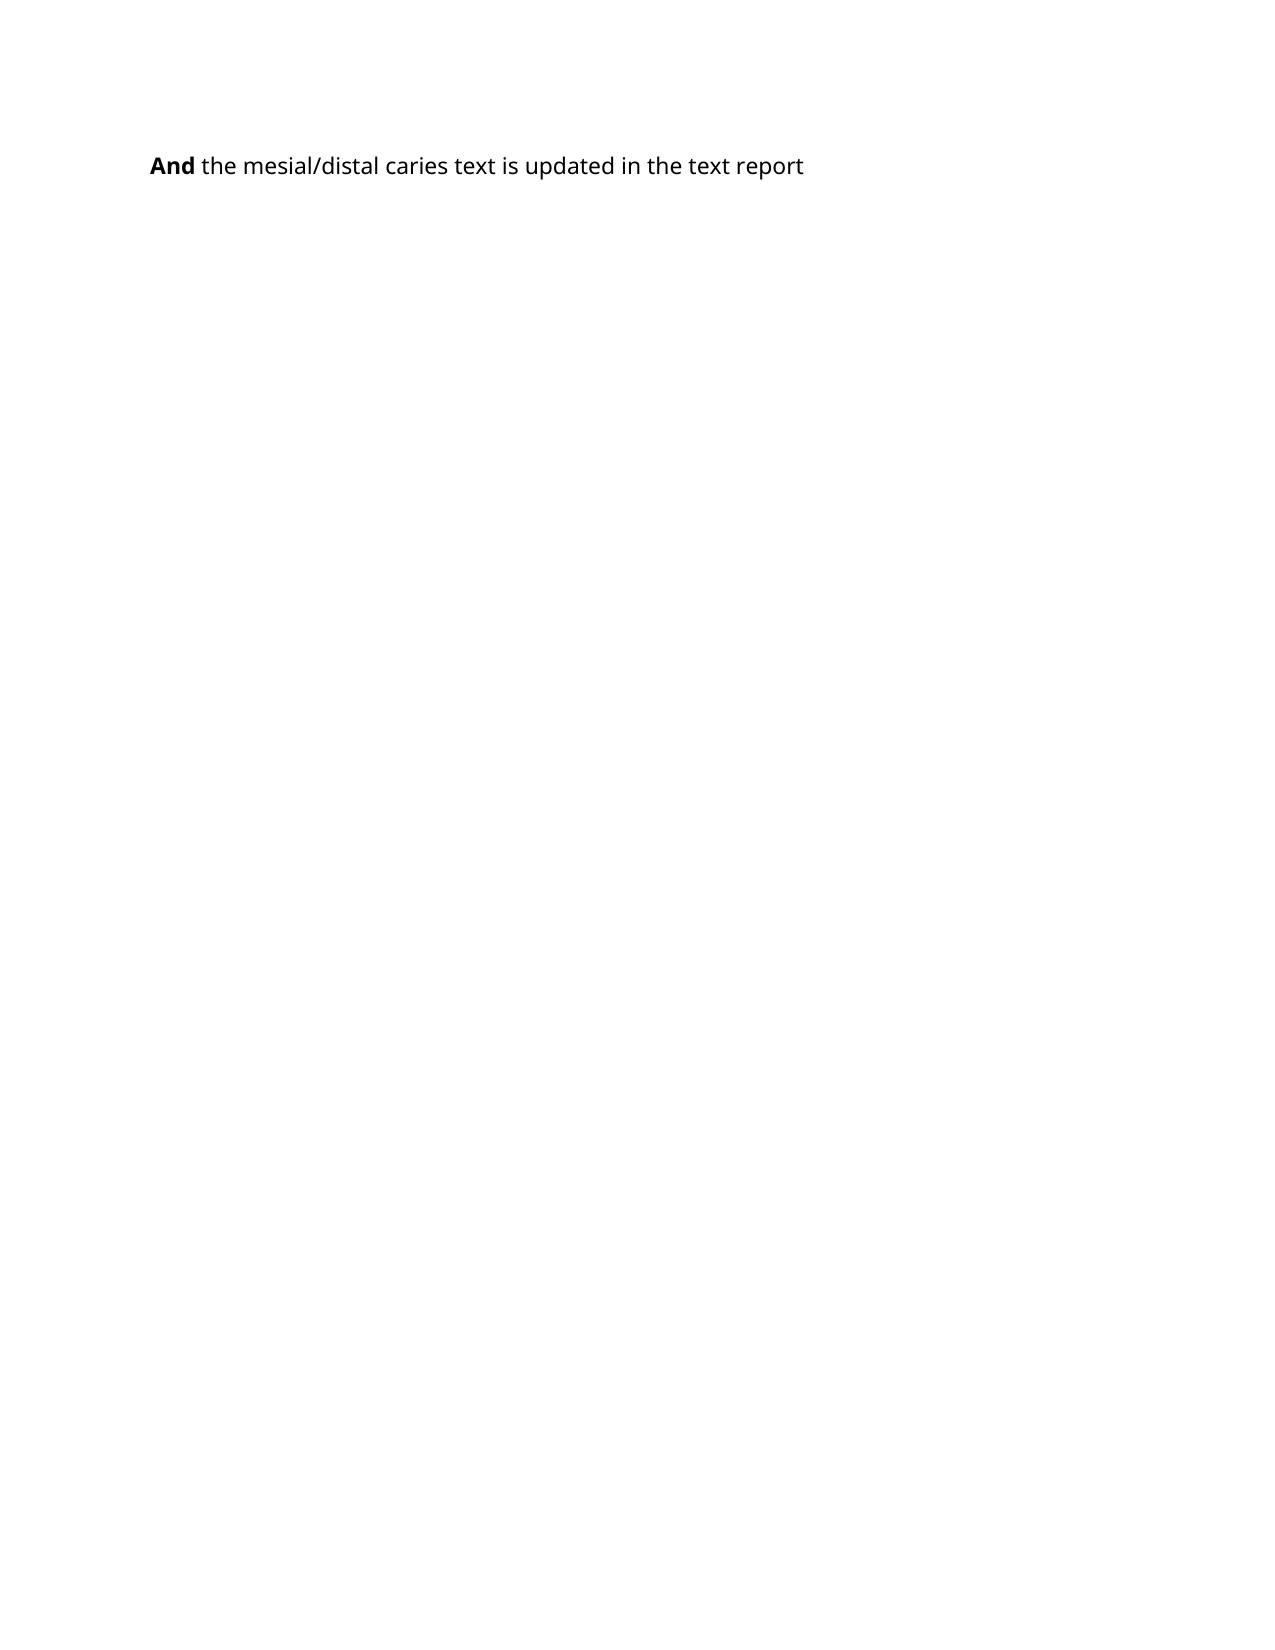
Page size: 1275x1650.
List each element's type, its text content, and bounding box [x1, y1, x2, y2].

text And the mesial/distal caries text is updated in the text report [150, 150, 1125, 181]
